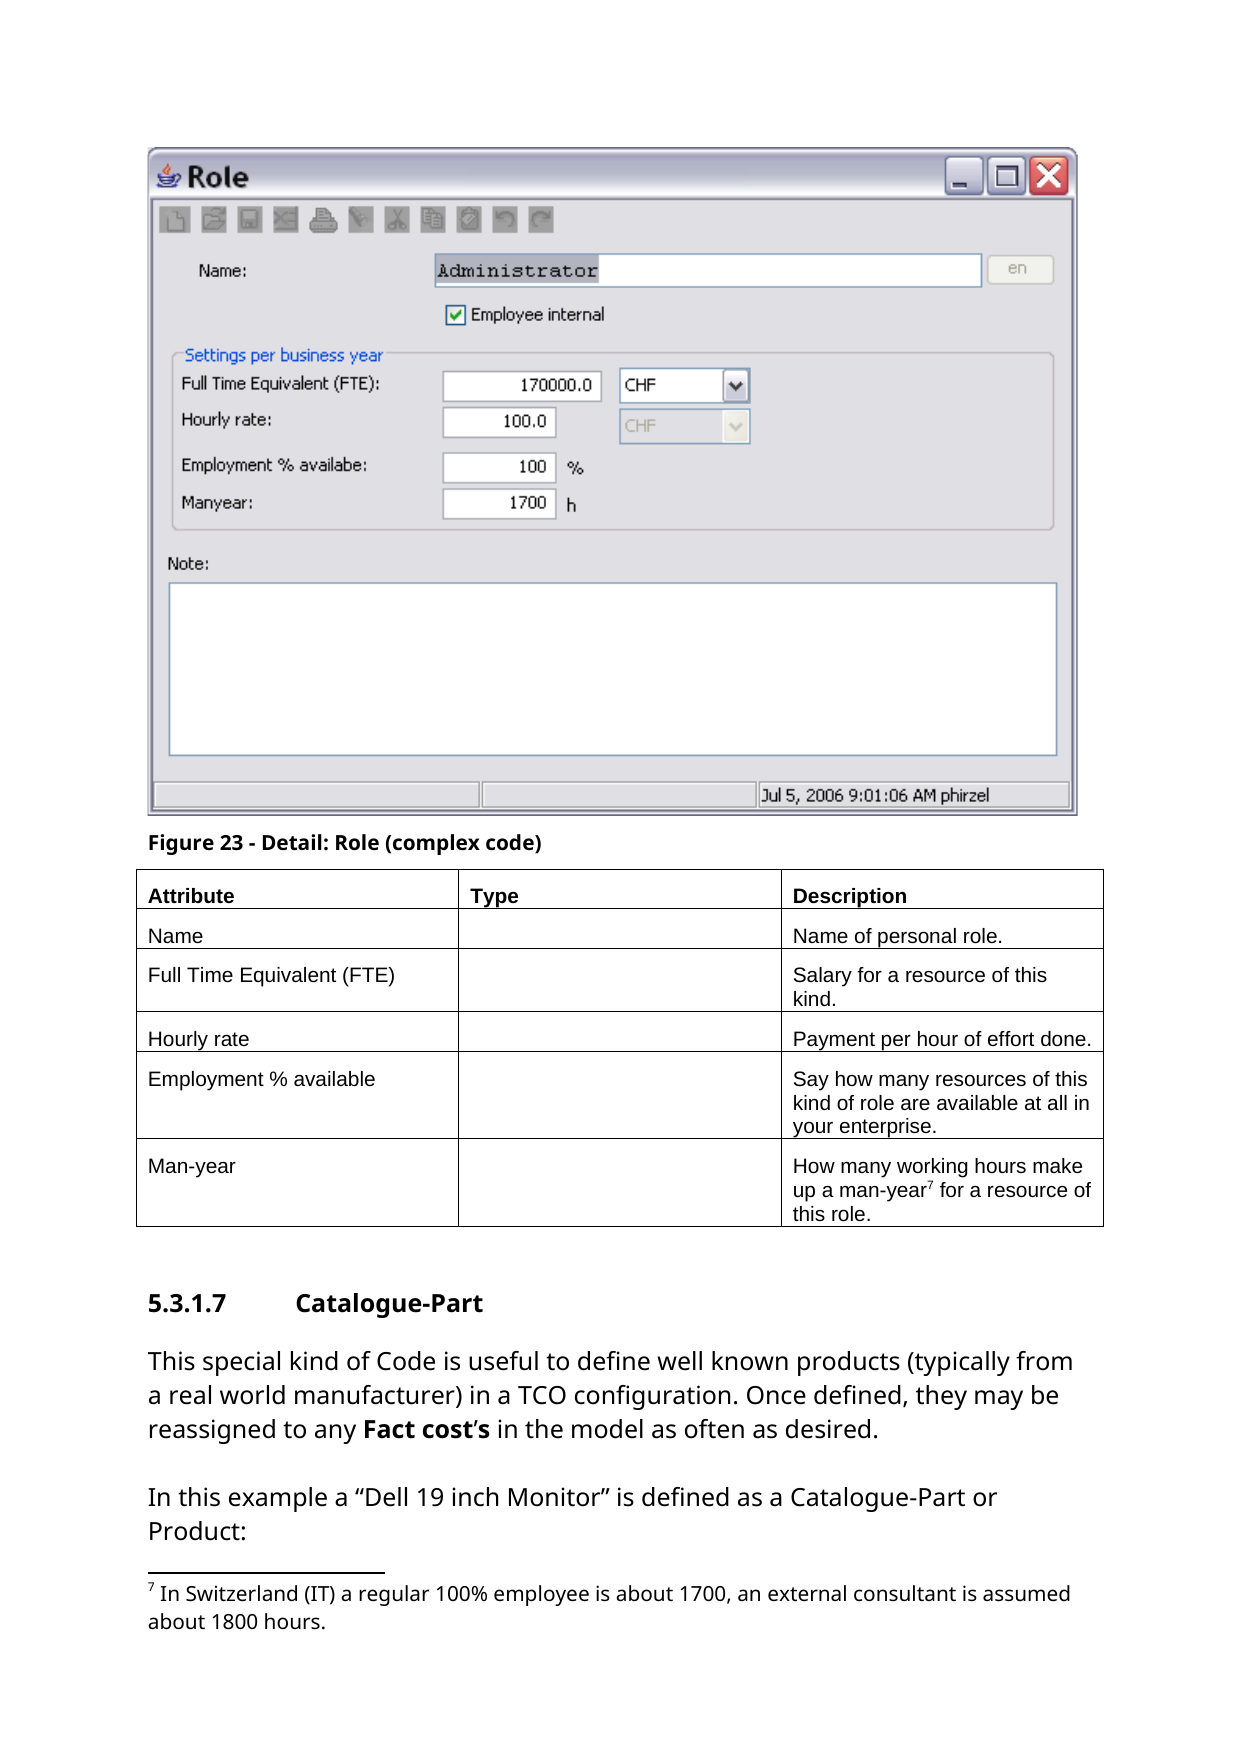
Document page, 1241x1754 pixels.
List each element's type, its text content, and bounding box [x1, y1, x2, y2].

table_cell Name [137, 909, 458, 948]
table_cell [459, 1139, 781, 1226]
table_cell [459, 1052, 781, 1138]
table_header Description [782, 870, 1103, 908]
table_cell Man-year [137, 1139, 458, 1226]
subtitle Catalogue-Part [148, 1286, 1093, 1320]
table_cell How many working hours make up a man-year for a resource of this role. [782, 1139, 1103, 1226]
text In this example a “Dell 19 inch Monitor” is defined as a Catalogue-Part or Product: [148, 1479, 1093, 1548]
table_cell Full Time Equivalent (FTE) [137, 949, 458, 1011]
table_cell Say how many resources of this kind of role are available at all in your enterprise. [782, 1052, 1103, 1138]
table_cell [459, 909, 781, 948]
table_header Attribute [137, 870, 458, 908]
table_cell Payment per hour of effort done. [782, 1012, 1103, 1051]
picture [147, 147, 1078, 816]
table_cell Hourly rate [137, 1012, 458, 1051]
table_cell Employment % available [137, 1052, 458, 1138]
table_cell [459, 949, 781, 1011]
table_cell Name of personal role. [782, 909, 1103, 948]
text Figure 23 - Detail: Role (complex code) [148, 828, 1093, 856]
text This special kind of Code is useful to define well known products (typically from a real world manufacturer) in a TCO configuration. Once defined, they may be reassigned to any Fact cost’s in the model as often as desired. [148, 1343, 1093, 1445]
table_cell [459, 1012, 781, 1051]
table_cell Salary for a resource of this kind. [782, 949, 1103, 1011]
table_header Type [459, 870, 781, 908]
